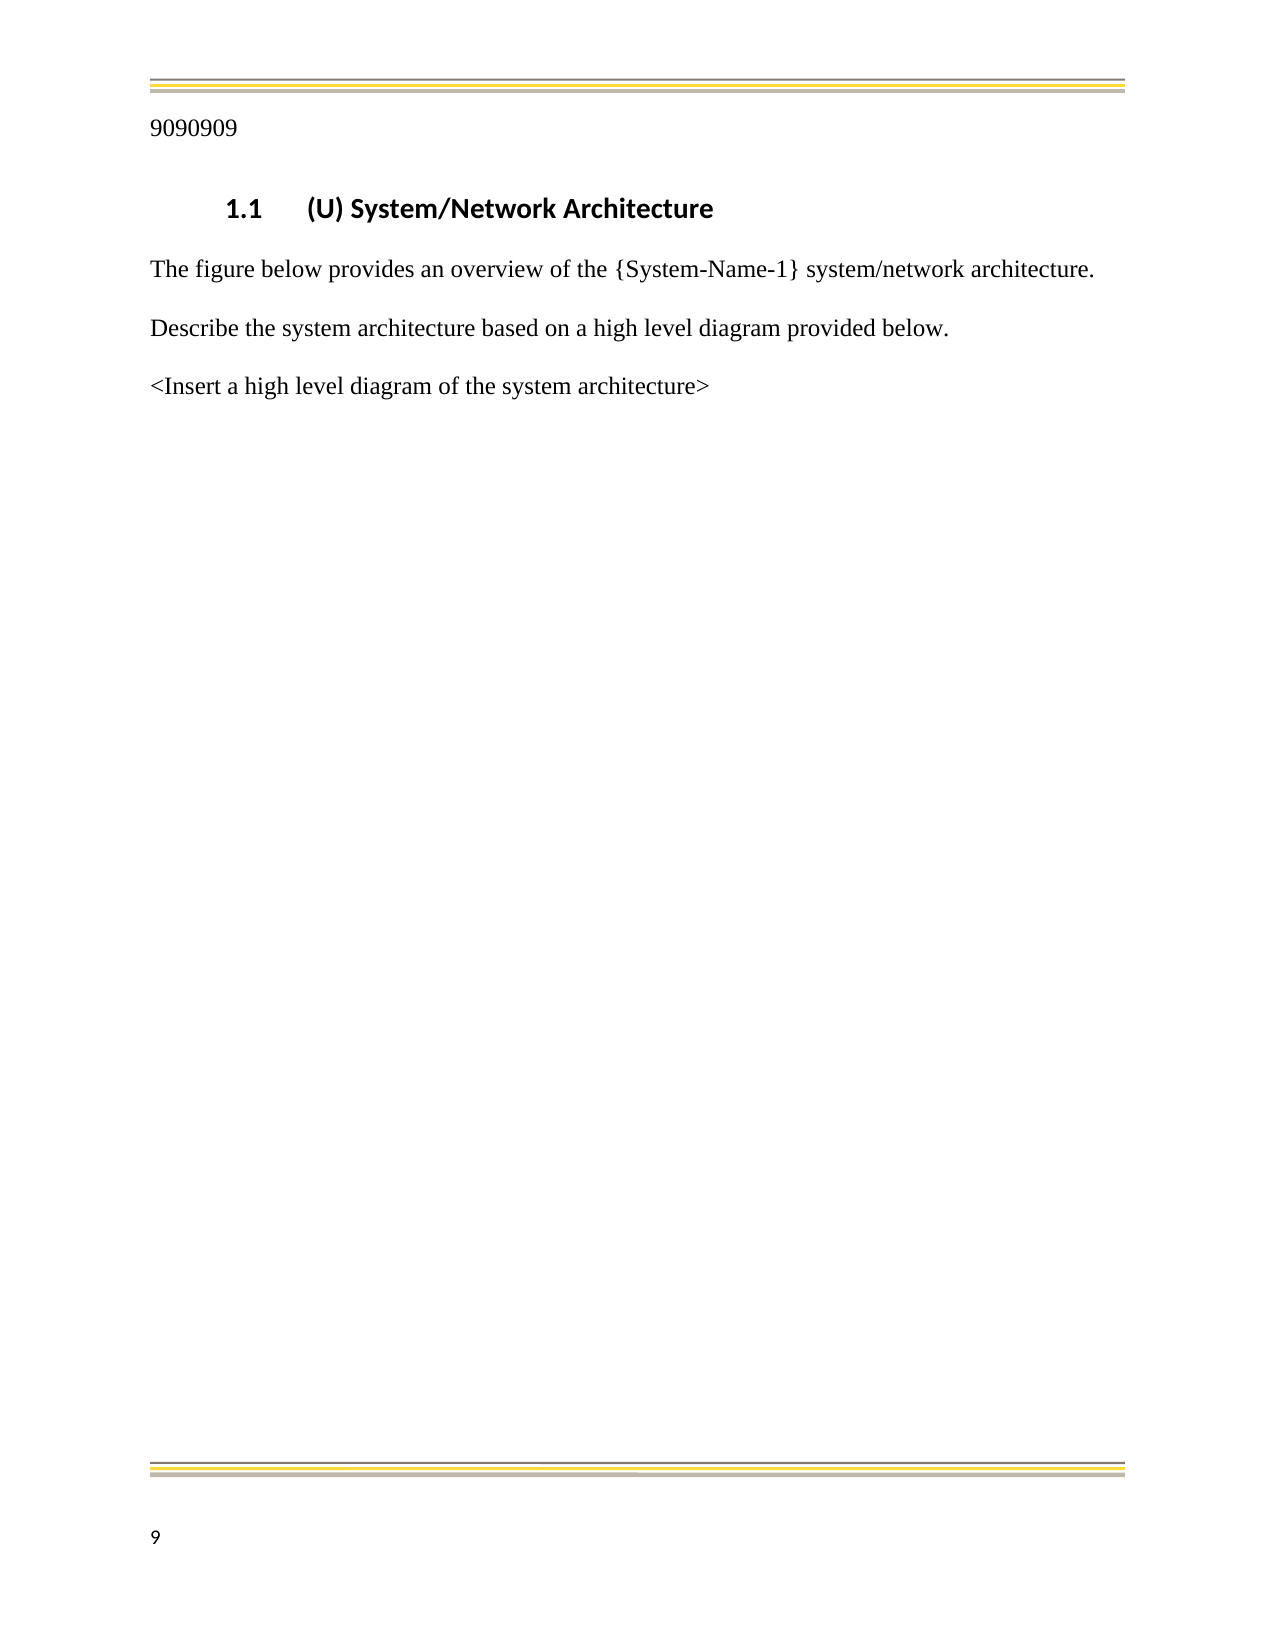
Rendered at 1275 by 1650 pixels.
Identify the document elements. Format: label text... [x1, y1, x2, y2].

text <Insert a high level diagram of the system architecture> [150, 367, 1125, 400]
text The figure below provides an overview of the {System-Name-1} system/network architecture. [150, 250, 1125, 283]
text Describe the system architecture based on a high level diagram provided below. [150, 308, 1125, 342]
subtitle (U) System/Network Architecture [150, 192, 1125, 225]
